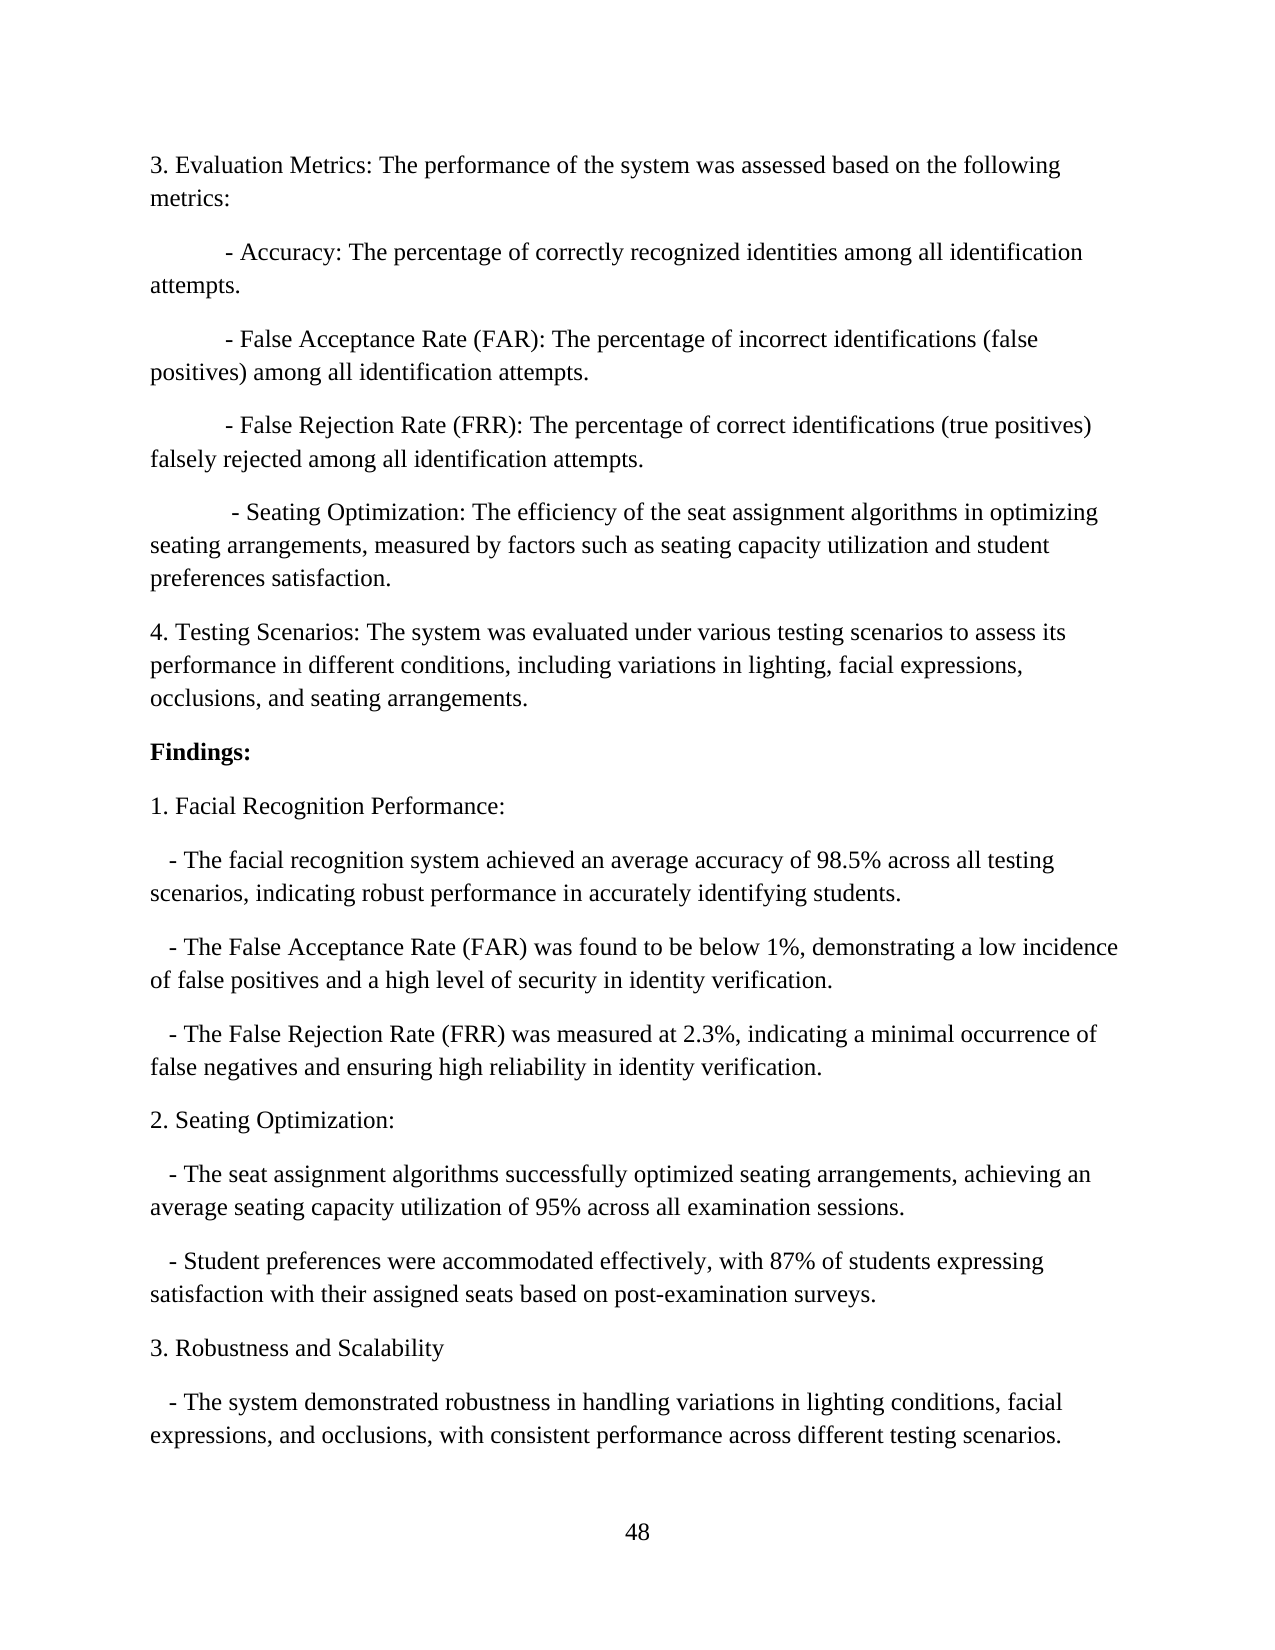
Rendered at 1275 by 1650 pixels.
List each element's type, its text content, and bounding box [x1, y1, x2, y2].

text - The seat assignment algorithms successfully optimized seating arrangements, achieving an average seating capacity utilization of 95% across all examination sessions. [150, 1159, 1125, 1221]
text - Student preferences were accommodated effectively, with 87% of students expressing satisfaction with their assigned seats based on post-examination surveys. [150, 1246, 1125, 1308]
text - False Rejection Rate (FRR): The percentage of correct identifications (true positives) falsely rejected among all identification attempts. [150, 411, 1125, 472]
text - The facial recognition system achieved an average accuracy of 98.5% across all testing scenarios, indicating robust performance in accurately identifying students. [150, 845, 1125, 907]
text 2. Seating Optimization: [150, 1106, 1125, 1134]
text 3. Evaluation Metrics: The performance of the system was assessed based on the following metrics: [150, 150, 1125, 212]
text - The system demonstrated robustness in handling variations in lighting conditions, facial expressions, and occlusions, with consistent performance across different testing scenarios. [150, 1387, 1125, 1449]
text 1. Facial Recognition Performance: [150, 791, 1125, 820]
text 4. Testing Scenarios: The system was evaluated under various testing scenarios to assess its performance in different conditions, including variations in lighting, facial expressions, occlusions, and seating arrangements. [150, 617, 1125, 712]
text - False Acceptance Rate (FAR): The percentage of incorrect identifications (false positives) among all identification attempts. [150, 324, 1125, 386]
text 3. Robustness and Scalability [150, 1333, 1125, 1362]
text - The False Rejection Rate (FRR) was measured at 2.3%, indicating a minimal occurrence of false negatives and ensuring high reliability in identity verification. [150, 1019, 1125, 1081]
text - Seating Optimization: The efficiency of the seat assignment algorithms in optimizing seating arrangements, measured by factors such as seating capacity utilization and student preferences satisfaction. [150, 497, 1125, 592]
text - Accuracy: The percentage of correctly recognized identities among all identification attempts. [150, 237, 1125, 299]
text - The False Acceptance Rate (FAR) was found to be below 1%, demonstrating a low incidence of false positives and a high level of security in identity verification. [150, 932, 1125, 994]
text Findings: [150, 737, 1125, 766]
